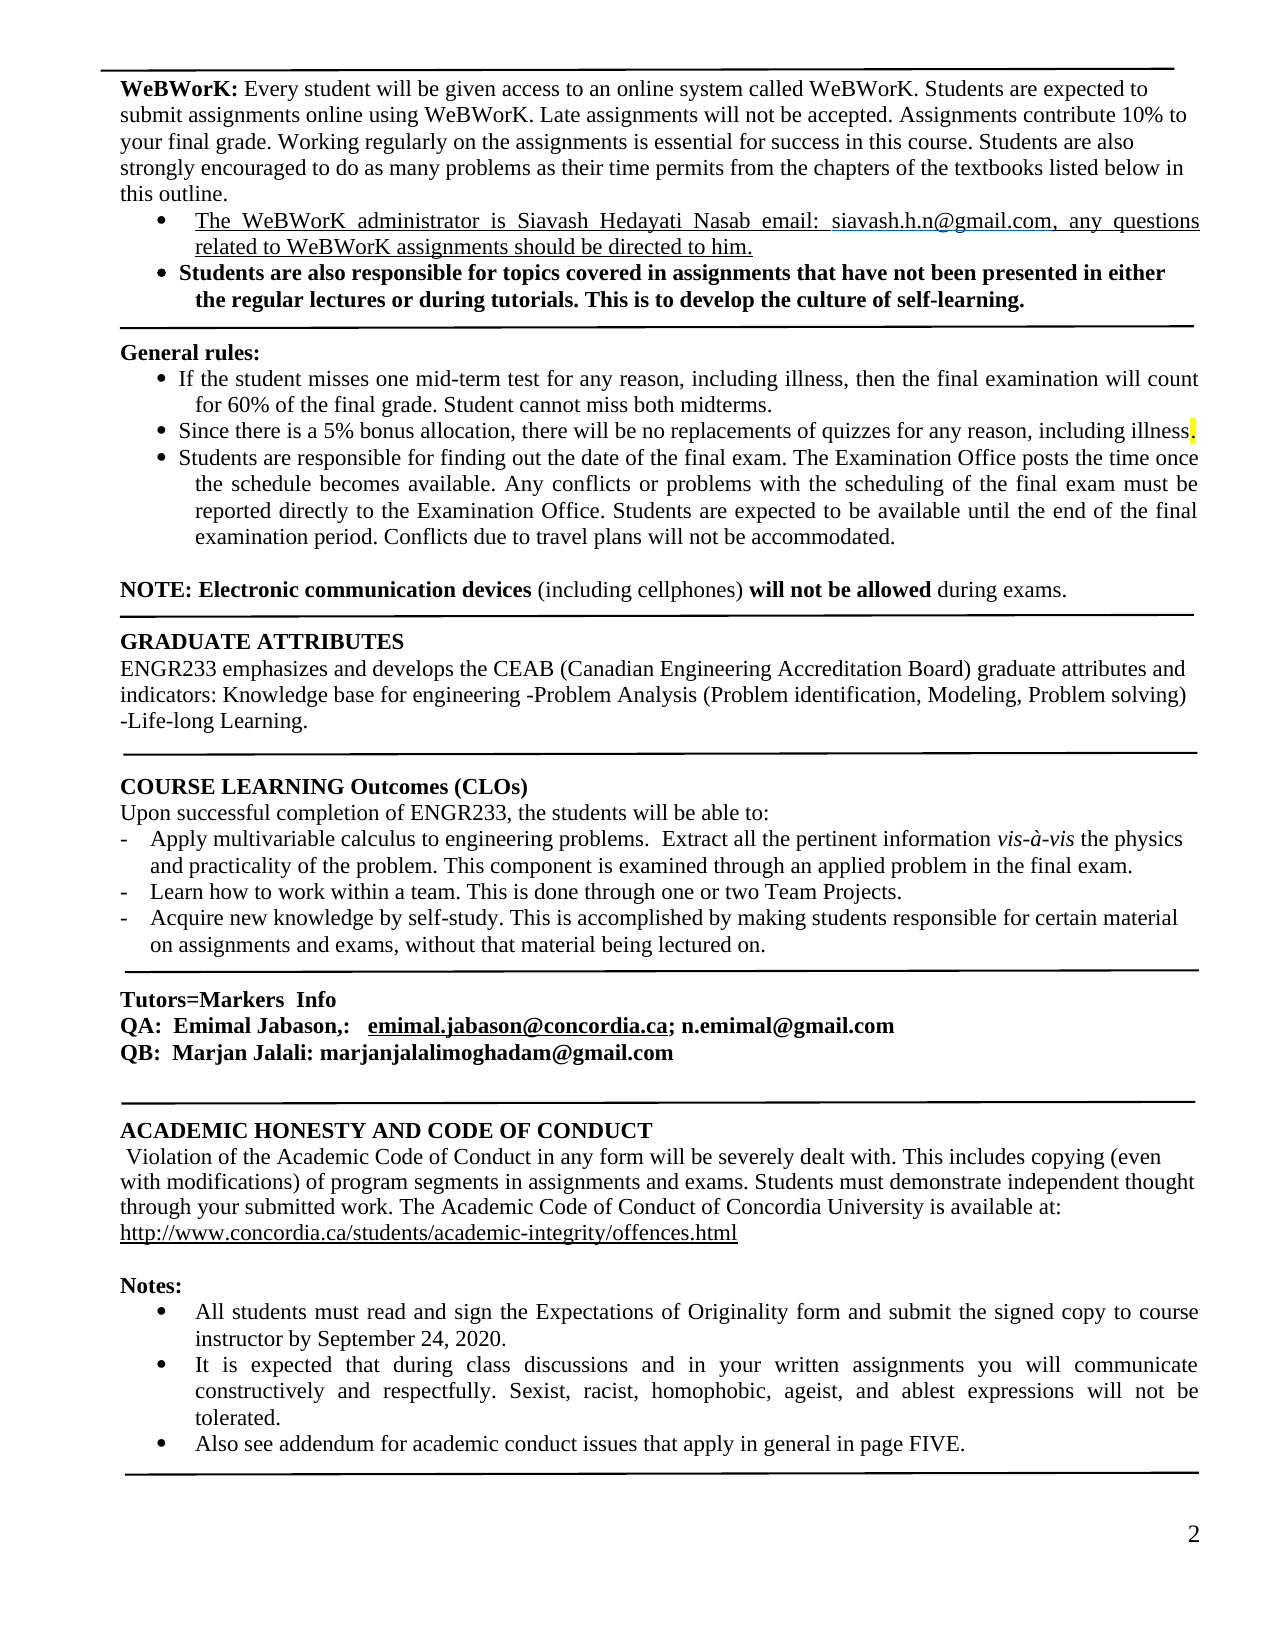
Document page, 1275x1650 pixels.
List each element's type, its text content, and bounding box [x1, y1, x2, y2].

text ACADEMIC HONESTY AND CODE OF CONDUCT [120, 1119, 1200, 1144]
list Also see addendum for academic conduct issues that apply in general in page FIVE. [157, 1430, 1200, 1456]
text ENGR233 emphasizes and develops the CEAB (Canadian Engineering Accreditation Board) graduate attributes and indicators: Knowledge base for engineering -Problem Analysis (Problem identification, Modeling, Problem solving) -Life-long Learning. [120, 655, 1200, 734]
text QA: Emimal Jabason,: emimal.jabason@concordia.ca; n.emimal@gmail.com [120, 1012, 1200, 1039]
list If the student misses one mid-term test for any reason, including illness, then the final examination will count for 60% of the final grade. Student cannot miss both midterms. [157, 365, 1200, 418]
text COURSE LEARNING Outcomes (CLOs) [120, 773, 1200, 799]
text Notes: [120, 1272, 1200, 1298]
text Violation of the Academic Code of Conduct in any form will be severely dealt with. This includes copying (even with modifications) of program segments in assignments and exams. Students must demonstrate independent thought through your submitted work. The Academic Code of Conduct of Concordia University is available at: [120, 1145, 1200, 1220]
text NOTE: Electronic communication devices (including cellphones) will not be allowed during exams. [120, 576, 1200, 602]
text WeBWorK: Every student will be given access to an online system called WeBWorK. Students are expected to submit assignments online using WeBWorK. Late assignments will not be accepted. Assignments contribute 10% to your final grade. Working regularly on the assignments is essential for success in this course. Students are also strongly encouraged to do as many problems as their time permits from the chapters of the textbooks listed below in this outline. [120, 75, 1200, 207]
list Students are responsible for finding out the date of the final exam. The Examination Office posts the time once the schedule becomes available. Any conflicts or problems with the scheduling of the final exam must be reported directly to the Examination Office. Students are expected to be available until the end of the final examination period. Conflicts due to travel plans will not be accommodated. [157, 444, 1200, 549]
text Tutors=Markers Info [120, 986, 1200, 1012]
list Since there is a 5% bonus allocation, there will be no replacements of quizzes for any reason, including illness. [157, 418, 1190, 444]
text - Acquire new knowledge by self-study. This is accomplished by making students responsible for certain material on assignments and exams, without that material being lectured on. [120, 904, 1200, 957]
list It is expected that during class discussions and in your written assignments you will communicate constructively and respectfully. Sexist, racist, homophobic, ageist, and ablest expressions will not be tolerated. [157, 1351, 1200, 1430]
text http://www.concordia.ca/students/academic-integrity/offences.html [120, 1221, 1200, 1246]
list The WeBWorK administrator is Siavash Hedayati Nasab email: siavash.h.n@gmail.com, any questions related to WeBWorK assignments should be directed to him. [157, 207, 1200, 259]
text Upon successful completion of ENGR233, the students will be able to: [120, 799, 1200, 825]
list Students are also responsible for topics covered in assignments that have not been presented in either the regular lectures or during tutorials. This is to develop the culture of self-learning. [157, 259, 1200, 312]
text - Learn how to work within a team. This is done through one or two Team Projects. [120, 878, 1200, 904]
list All students must read and sign the Expectations of Originality form and submit the signed copy to course instructor by September 24, 2020. [157, 1298, 1200, 1351]
text GRADUATE ATTRIBUTES [120, 628, 1200, 655]
text General rules: [120, 338, 1200, 365]
text - Apply multivariable calculus to engineering problems. Extract all the pertinent information vis-à-vis the physics and practicality of the problem. This component is examined through an applied problem in the final exam. [120, 825, 1200, 878]
text QB: Marjan Jalali: marjanjalalimoghadam@gmail.com [120, 1039, 1200, 1065]
